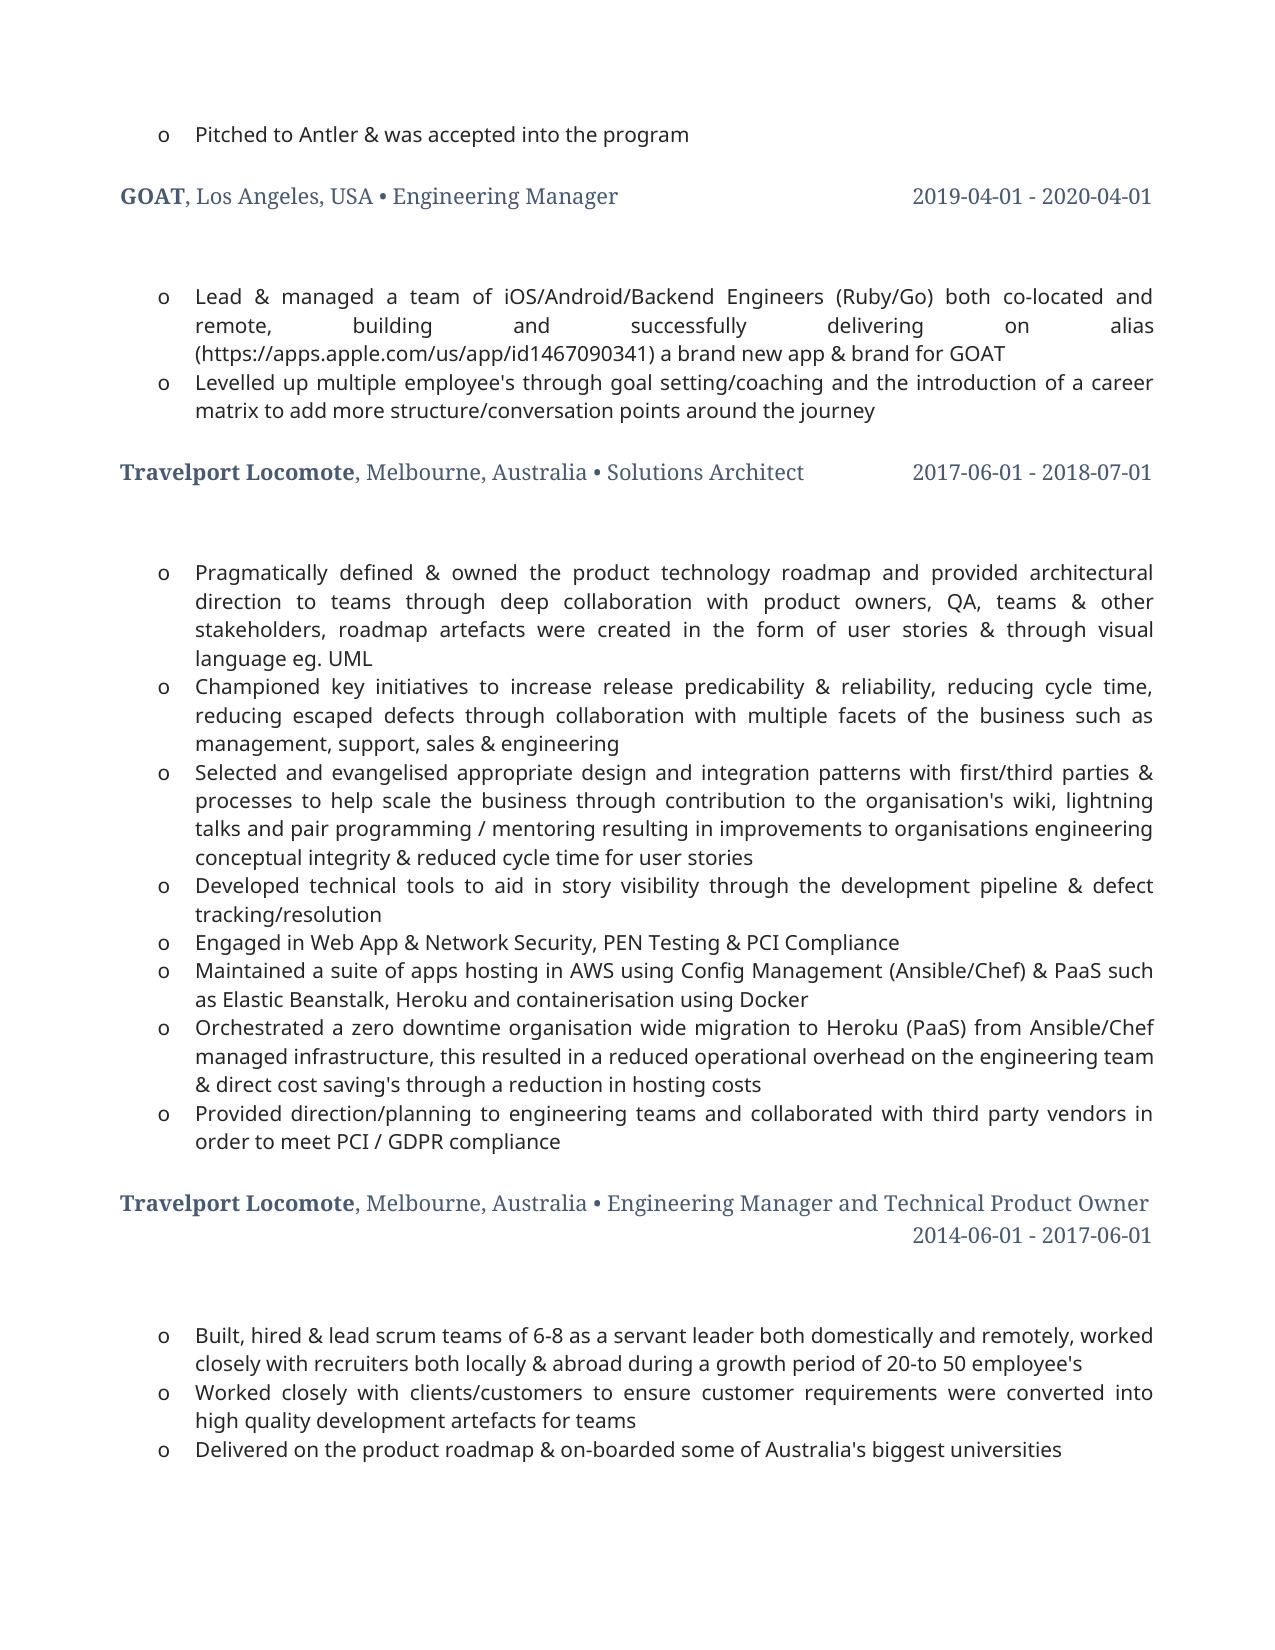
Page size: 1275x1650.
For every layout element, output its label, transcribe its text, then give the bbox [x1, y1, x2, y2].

list Selected and evangelised appropriate design and integration patterns with first/third parties & processes to help scale the business through contribution to the organisation's wiki, lightning talks and pair programming / mentoring resulting in improvements to organisations engineering conceptual integrity & reduced cycle time for user stories [157, 758, 1155, 871]
text Travelport Locomote, Melbourne, Australia • Engineering Manager and Technical Product Owner 2014-06-01 - 2017-06-01 [120, 1188, 1155, 1249]
list Delivered on the product roadmap & on-boarded some of Australia's biggest universities [157, 1435, 1155, 1463]
list Championed key initiatives to increase release predicability & reliability, reducing cycle time, reducing escaped defects through collaboration with multiple facets of the business such as management, support, sales & engineering [157, 672, 1155, 758]
text GOAT, Los Angeles, USA • Engineering Manager 2019-04-01 - 2020-04-01 [120, 181, 1155, 211]
text Travelport Locomote, Melbourne, Australia • Solutions Architect 2017-06-01 - 2018-07-01 [120, 457, 1155, 487]
list Levelled up multiple employee's through goal setting/coaching and the introduction of a career matrix to add more structure/conversation points around the journey [157, 368, 1155, 424]
list Built, hired & lead scrum teams of 6-8 as a servant leader both domestically and remotely, worked closely with recruiters both locally & abroad during a growth period of 20-to 50 employee's [157, 1321, 1155, 1378]
list Developed technical tools to aid in story visibility through the development pipeline & defect tracking/resolution [157, 871, 1155, 928]
list Lead & managed a team of iOS/Android/Backend Engineers (Ruby/Go) both co-located and remote, building and successfully delivering on alias (https://apps.apple.com/us/app/id1467090341) a brand new app & brand for GOAT [157, 282, 1155, 368]
list Orchestrated a zero downtime organisation wide migration to Heroku (PaaS) from Ansible/Chef managed infrastructure, this resulted in a reduced operational overhead on the engineering team & direct cost saving's through a reduction in hosting costs [157, 1013, 1155, 1099]
list Worked closely with clients/customers to ensure customer requirements were converted into high quality development artefacts for teams [157, 1378, 1155, 1435]
list Pitched to Antler & was accepted into the program [157, 120, 1155, 148]
list Engaged in Web App & Network Security, PEN Testing & PCI Compliance [157, 928, 1155, 957]
list Provided direction/planning to engineering teams and collaborated with third party vendors in order to meet PCI / GDPR compliance [157, 1099, 1155, 1156]
list Pragmatically defined & owned the product technology roadmap and provided architectural direction to teams through deep collaboration with product owners, QA, teams & other stakeholders, roadmap artefacts were created in the form of user stories & through visual language eg. UML [157, 558, 1155, 672]
list Maintained a suite of apps hosting in AWS using Config Management (Ansible/Chef) & PaaS such as Elastic Beanstalk, Heroku and containerisation using Docker [157, 957, 1155, 1013]
